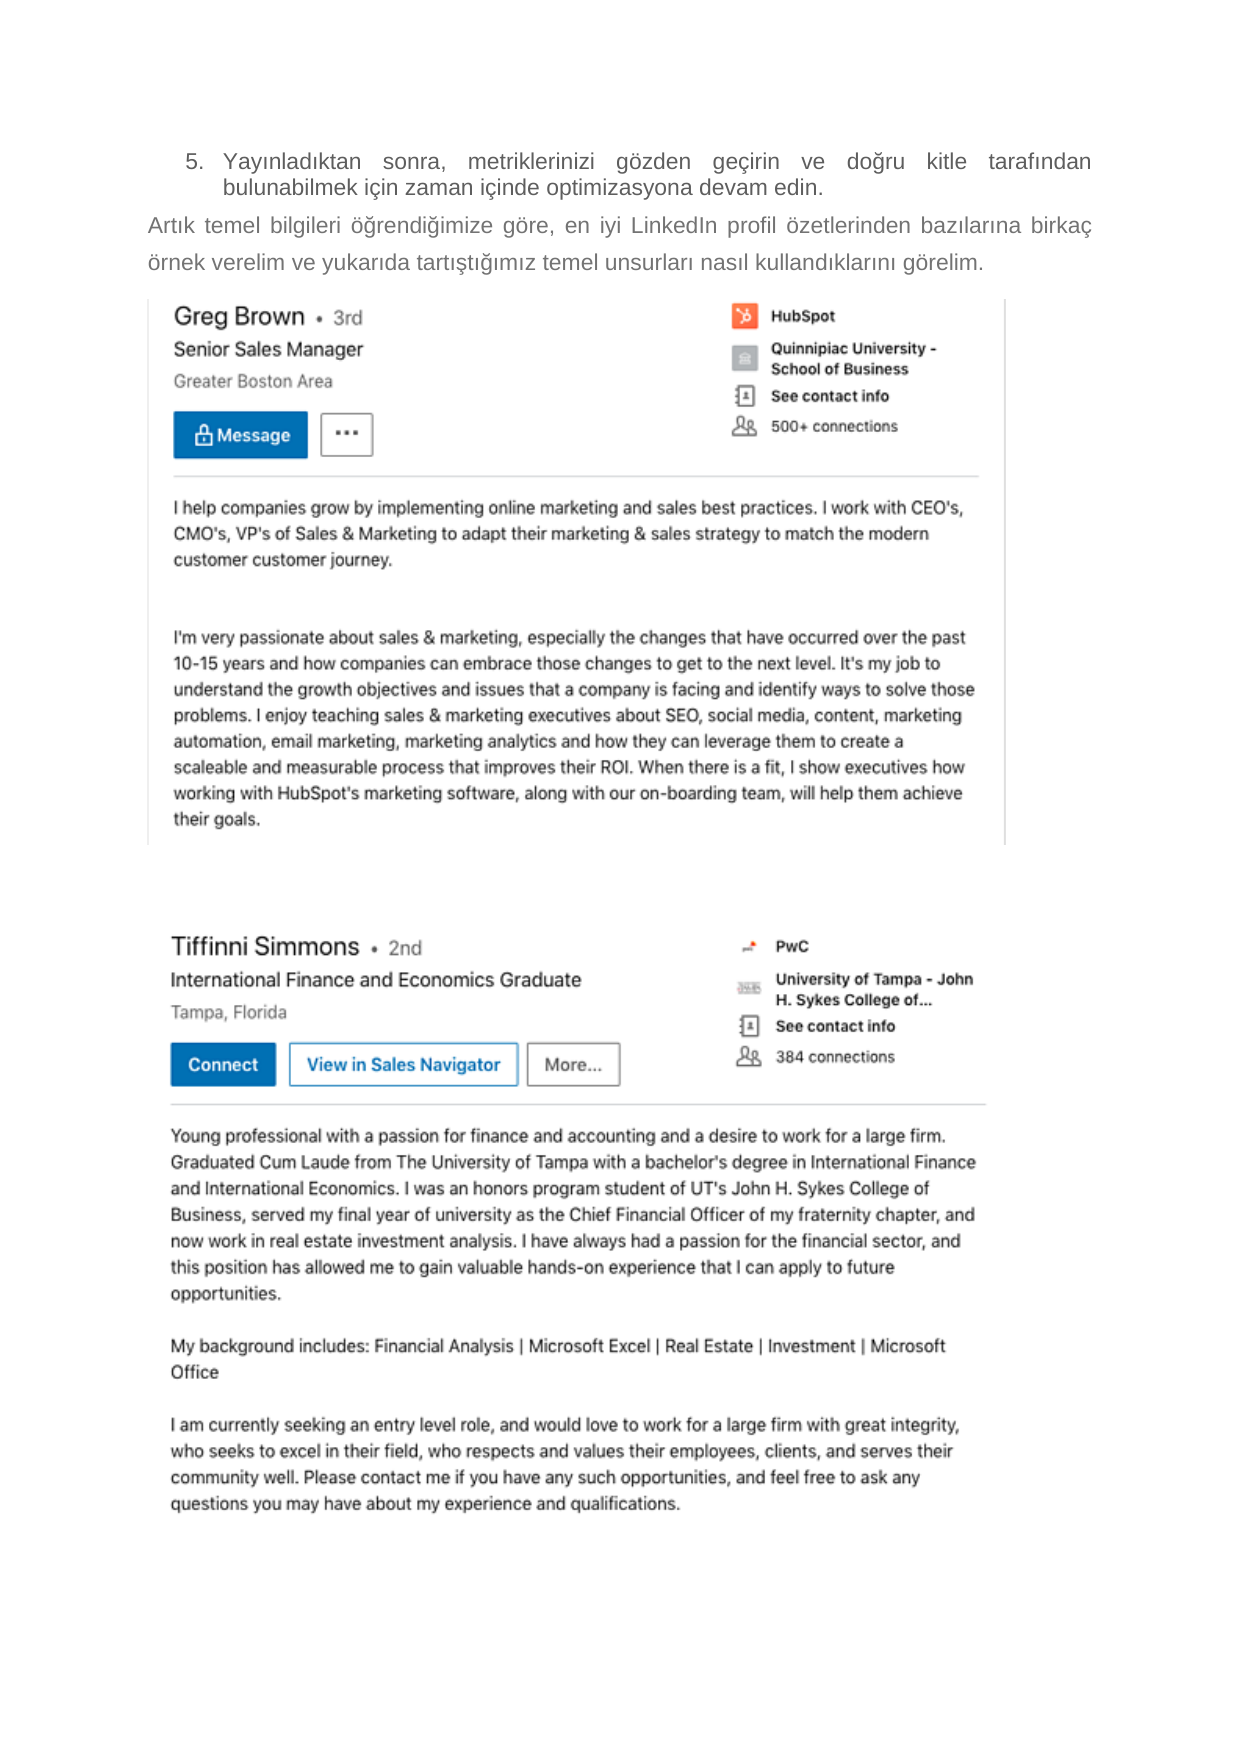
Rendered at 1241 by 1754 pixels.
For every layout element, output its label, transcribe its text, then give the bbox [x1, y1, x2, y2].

list Yayınladıktan sonra, metriklerinizi gözden geçirin ve doğru kitle tarafından bulunabilmek için zaman içinde optimizasyona devam edin. [185, 148, 1093, 200]
picture [147, 299, 1006, 845]
text Artık temel bilgileri öğrendiğimize göre, en iyi LinkedIn profil özetlerinden bazılarına birkaç örnek verelim ve yukarıda tartıştığımız temel unsurları nasıl kullandıklarını görelim. [148, 200, 1093, 276]
picture [147, 929, 1006, 1532]
